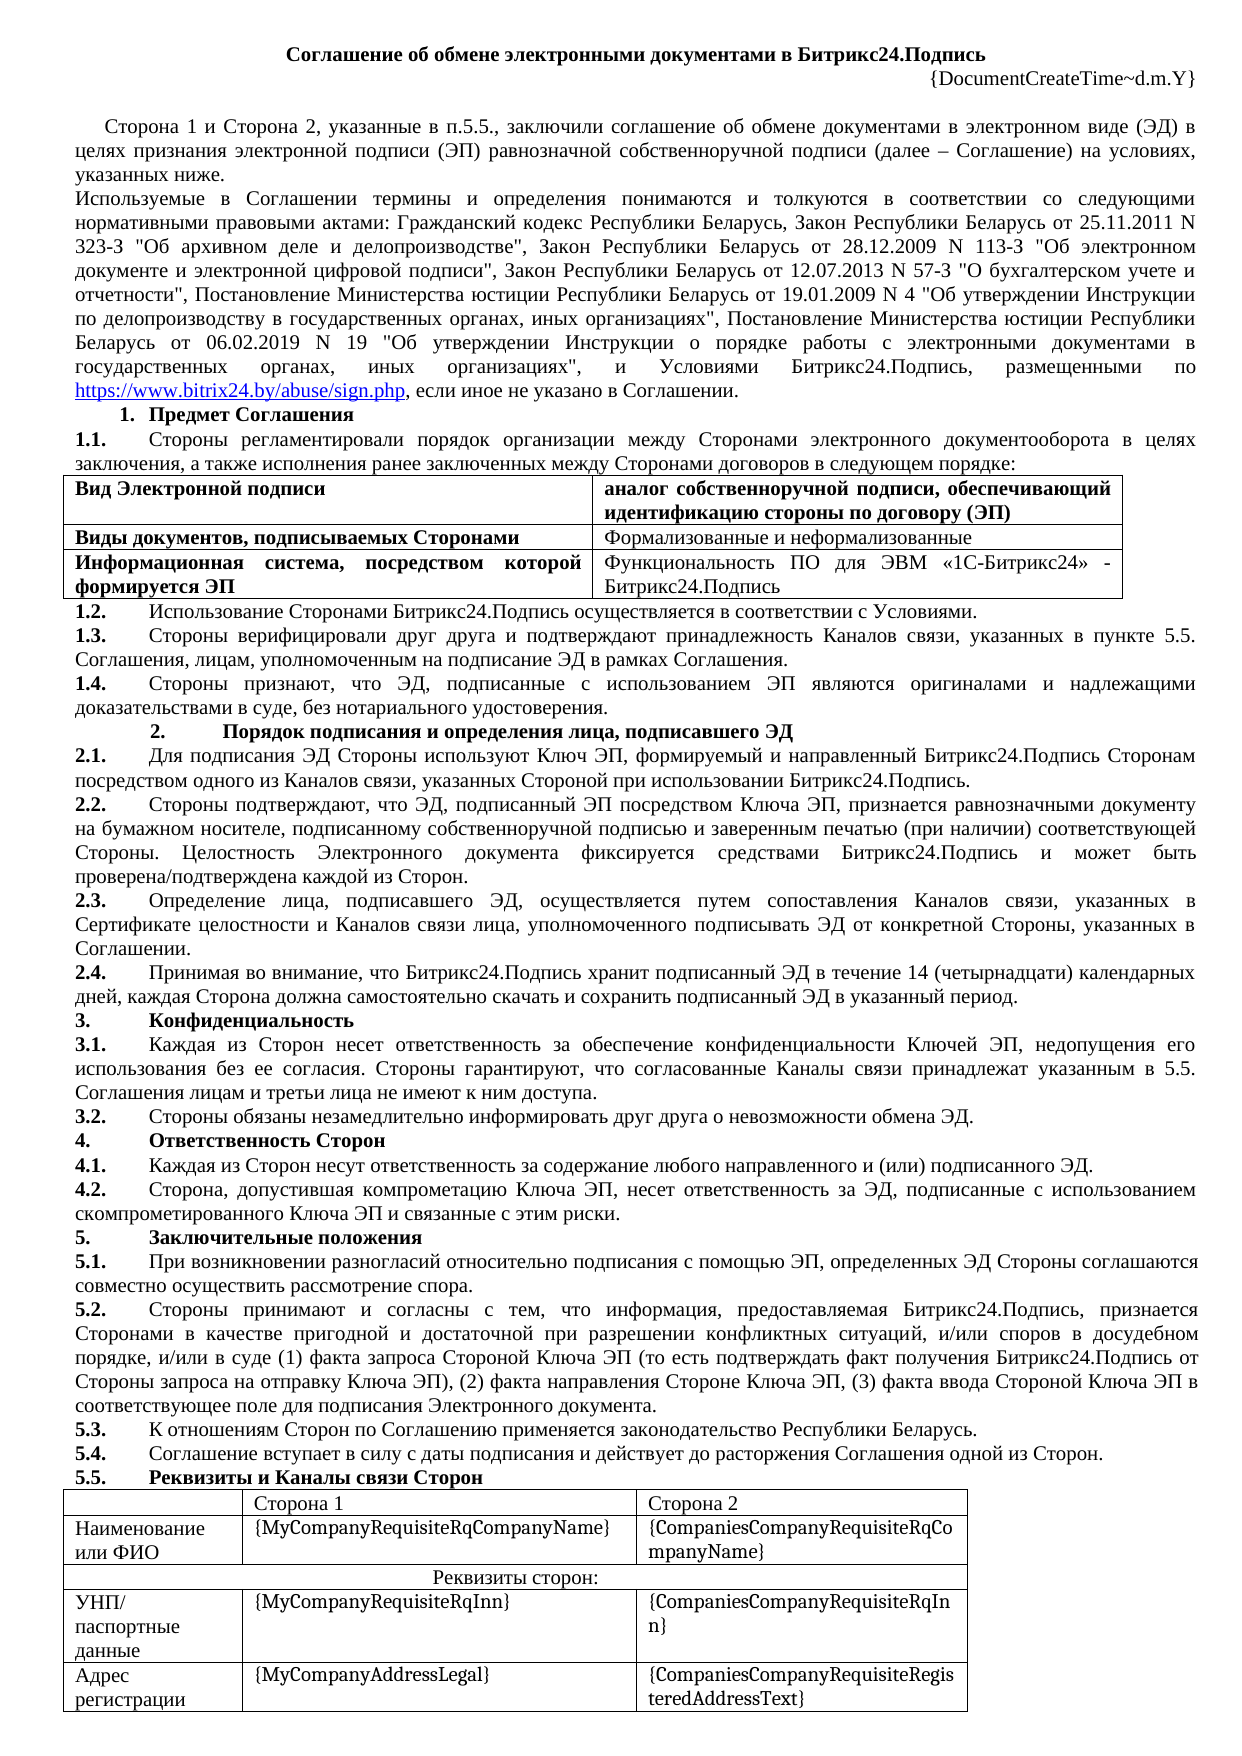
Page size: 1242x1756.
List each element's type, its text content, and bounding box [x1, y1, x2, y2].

table_cell {MyCompanyRequisiteRqCompanyName} [243, 1516, 636, 1564]
table_header Вид Электронной подписи [64, 476, 592, 524]
list Стороны принимают и согласны с тем, что информация, предоставляемая Битрикс24.Подпись, признается Сторонами в качестве пригодной и достаточной при разрешении конфликтных ситуаций, и/или споров в досудебном порядке, и/или в суде (1) факта запроса Стороной Ключа ЭП (то есть подтверждать факт получения Битрикс24.Подпись от Стороны запроса на отправку Ключа ЭП), (2) факта направления Стороне Ключа ЭП, (3) факта ввода Стороной Ключа ЭП в соответствующее поле для подписания Электронного документа. [75, 1297, 1200, 1417]
table_header Сторона 1 [243, 1490, 636, 1514]
table_cell {MyCompanyAddressLegal} [243, 1663, 636, 1711]
list Реквизиты и Каналы связи Сторон [75, 1465, 1200, 1489]
list Стороны регламентировали порядок организации между Сторонами электронного документооборота в целях заключения, а также исполнения ранее заключенных между Сторонами договоров в следующем порядке: [75, 426, 1197, 474]
table_header [64, 1490, 242, 1514]
table_cell Наименование или ФИО [64, 1516, 242, 1564]
text {DocumentCreateTime~d.m.Y} [75, 66, 1197, 89]
list Соглашение вступает в силу с даты подписания и действует до расторжения Соглашения одной из Сторон. [75, 1441, 1200, 1465]
table_cell УНП/ паспортные данные [64, 1590, 242, 1662]
subtitle Сторона 1 и Сторона 2, указанные в п.5.5., заключили соглашение об обмене документами в электронном виде (ЭД) в целях признания электронной подписи (ЭП) равнозначной собственноручной подписи (далее – Соглашение) на условиях, указанных ниже. [75, 114, 1197, 186]
table_cell {MyCompanyRequisiteRqInn} [243, 1590, 636, 1662]
table_cell Формализованные и неформализованные [593, 525, 1122, 549]
table_header Сторона 2 [637, 1490, 967, 1514]
list Порядок подписания и определения лица, подписавшего ЭД [150, 719, 1197, 743]
list Для подписания ЭД Стороны используют Ключ ЭП, формируемый и направленный Битрикс24.Подпись Сторонам посредством одного из Каналов связи, указанных Стороной при использовании Битрикс24.Подпись. [75, 743, 1197, 792]
table_cell {CompaniesCompanyRequisiteRegisteredAddressText} [637, 1663, 967, 1711]
list Заключительные положения [75, 1225, 1200, 1249]
text Соглашение об обмене электронными документами в Битрикс24.Подпись [75, 41, 1197, 66]
table_cell Реквизиты сторон: [64, 1565, 967, 1589]
table_cell Адрес регистрации [64, 1663, 242, 1711]
list Стороны верифицировали друг друга и подтверждают принадлежность Каналов связи, указанных в пункте 5.5. Соглашения, лицам, уполномоченным на подписание ЭД в рамках Соглашения. [75, 623, 1197, 671]
table_header аналог собственноручной подписи, обеспечивающий идентификацию стороны по договору (ЭП) [593, 476, 1122, 524]
list Стороны обязаны незамедлительно информировать друг друга о невозможности обмена ЭД. [75, 1104, 1197, 1128]
subtitle Используемые в Соглашении термины и определения понимаются и толкуются в соответствии со следующими нормативными правовыми актами: Гражданский кодекс Республики Беларусь, Закон Республики Беларусь от 25.11.2011 N 323-З "Об архивном деле и делопроизводстве", Закон Республики Беларусь от 28.12.2009 N 113-З "Об электронном документе и электронной цифровой подписи", Закон Республики Беларусь от 12.07.2013 N 57-З "О бухгалтерском учете и отчетности", Постановление Министерства юстиции Республики Беларусь от 19.01.2009 N 4 "Об утверждении Инструкции по делопроизводству в государственных органах, иных организациях", Постановление Министерства юстиции Республики Беларусь от 06.02.2019 N 19 "Об утверждении Инструкции о порядке работы с электронными документами в государственных органах, иных организациях", и Условиями Битрикс24.Подпись, размещенными по https://www.bitrix24.by/abuse/sign.php, если иное не указано в Соглашении. [75, 186, 1197, 402]
table_cell Виды документов, подписываемых Сторонами [64, 525, 592, 549]
list Сторона, допустившая компрометацию Ключа ЭП, несет ответственность за ЭД, подписанные с использованием скомпрометированного Ключа ЭП и связанные с этим риски. [75, 1177, 1197, 1225]
list Стороны подтверждают, что ЭД, подписанный ЭП посредством Ключа ЭП, признается равнозначными документу на бумажном носителе, подписанному собственноручной подписью и заверенным печатью (при наличии) соответствующей Стороны. Целостность Электронного документа фиксируется средствами Битрикс24.Подпись и может быть проверена/подтверждена каждой из Сторон. [75, 792, 1197, 888]
list Стороны признают, что ЭД, подписанные с использованием ЭП являются оригиналами и надлежащими доказательствами в суде, без нотариального удостоверения. [75, 671, 1197, 719]
table_cell Информационная система, посредством которой формируется ЭП [64, 550, 592, 598]
table_cell {CompaniesCompanyRequisiteRqInn} [637, 1590, 967, 1662]
list К отношениям Сторон по Соглашению применяется законодательство Республики Беларусь. [75, 1417, 1200, 1441]
list Каждая из Сторон несут ответственность за содержание любого направленного и (или) подписанного ЭД. [75, 1152, 1197, 1177]
table_cell Функциональность ПО для ЭВМ «1С-Битрикс24» - Битрикс24.Подпись [593, 550, 1122, 598]
list Каждая из Сторон несет ответственность за обеспечение конфиденциальности Ключей ЭП, недопущения его использования без ее согласия. Стороны гарантируют, что согласованные Каналы связи принадлежат указанным в 5.5. Соглашения лицам и третьи лица не имеют к ним доступа. [75, 1032, 1197, 1104]
list Определение лица, подписавшего ЭД, осуществляется путем сопоставления Каналов связи, указанных в Сертификате целостности и Каналов связи лица, уполномоченного подписывать ЭД от конкретной Стороны, указанных в Соглашении. [75, 888, 1197, 960]
list Конфиденциальность [75, 1008, 1197, 1032]
table_cell {CompaniesCompanyRequisiteRqCompanyName} [637, 1516, 967, 1564]
list Принимая во внимание, что Битрикс24.Подпись хранит подписанный ЭД в течение 14 (четырнадцати) календарных дней, каждая Сторона должна самостоятельно скачать и сохранить подписанный ЭД в указанный период. [75, 960, 1197, 1008]
list Ответственность Сторон [75, 1128, 1197, 1152]
list При возникновении разногласий относительно подписания с помощью ЭП, определенных ЭД Стороны соглашаются совместно осуществить рассмотрение спора. [75, 1249, 1200, 1297]
list Использование Сторонами Битрикс24.Подпись осуществляется в соответствии с Условиями. [75, 599, 1197, 623]
list Предмет Соглашения [75, 402, 1197, 426]
